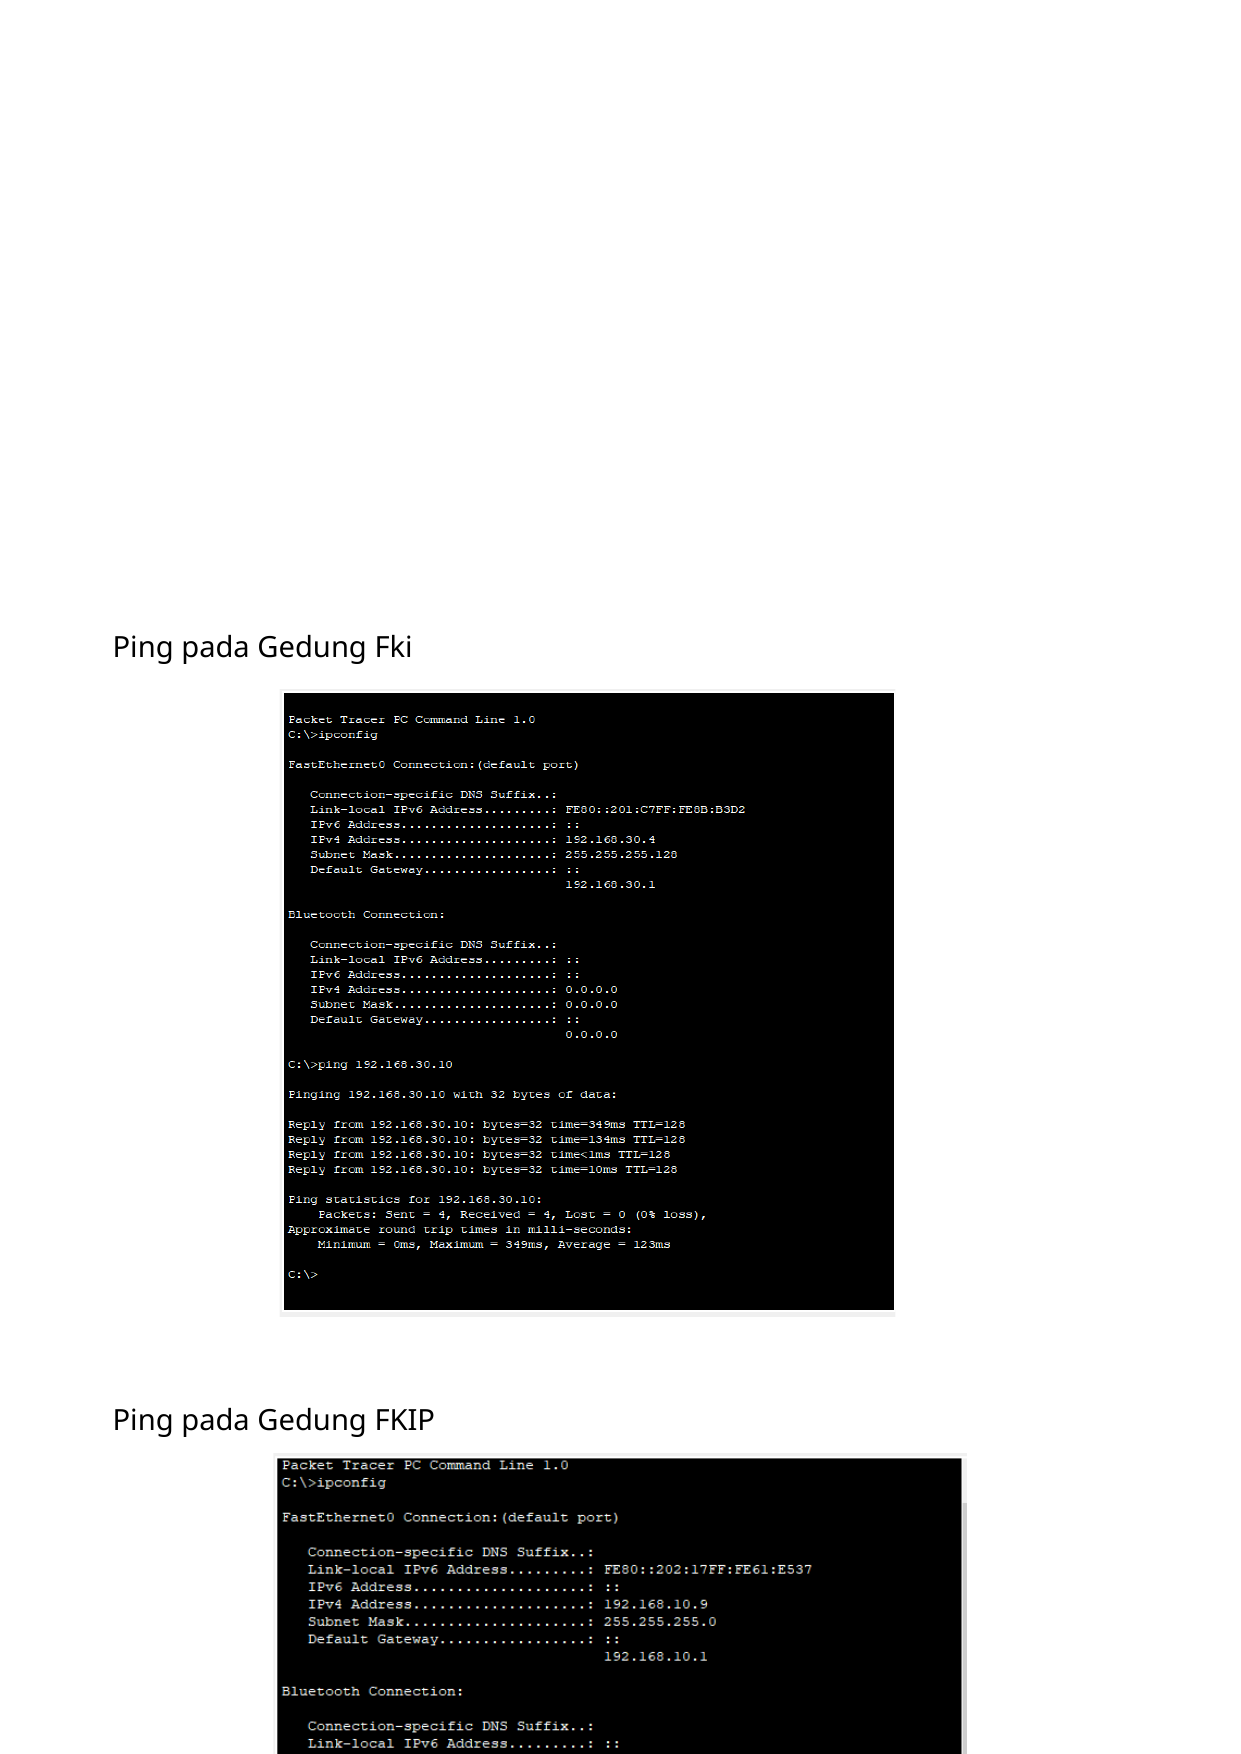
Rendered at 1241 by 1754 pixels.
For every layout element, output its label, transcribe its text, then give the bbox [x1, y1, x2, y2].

text Ping pada Gedung Fki [112, 626, 1128, 666]
picture [279, 689, 896, 1317]
picture [273, 1453, 967, 1754]
text Ping pada Gedung FKIP [112, 1399, 1128, 1439]
